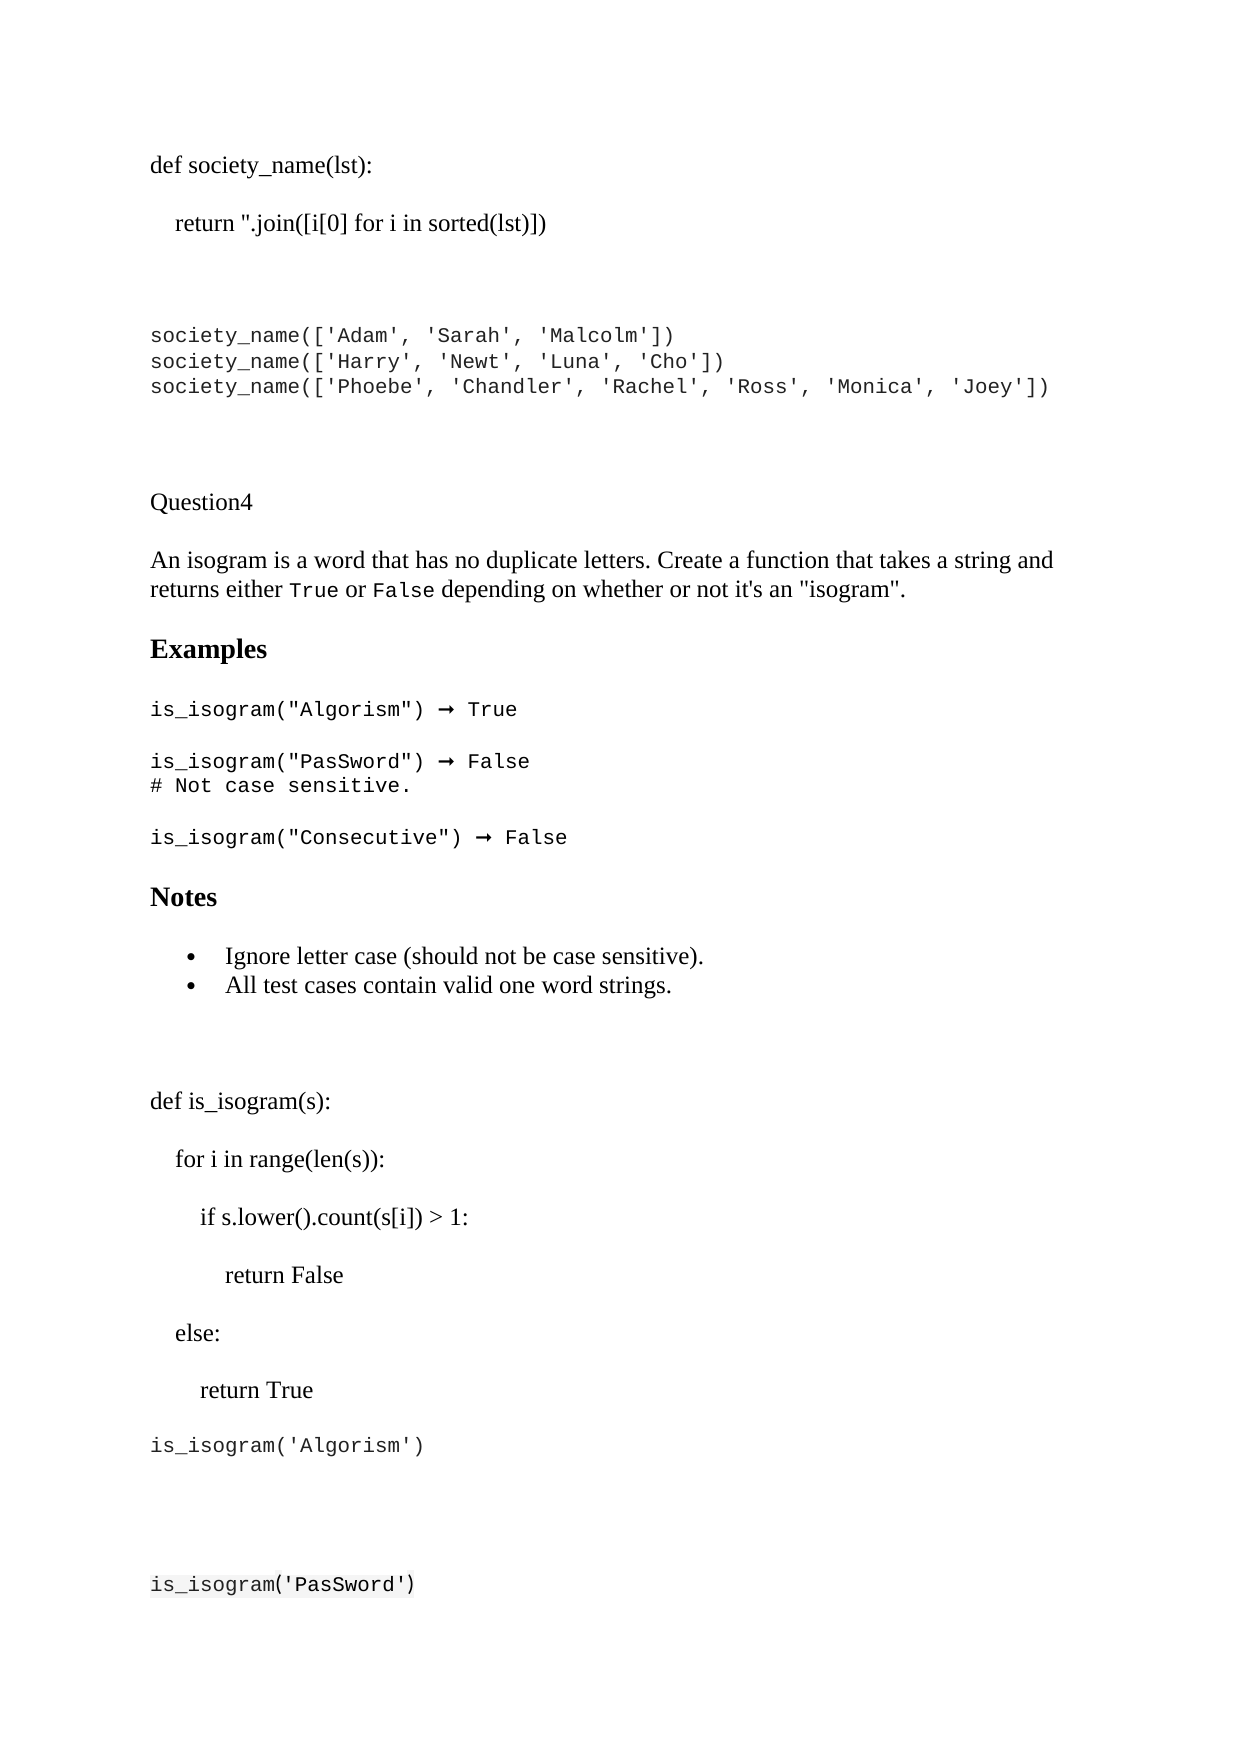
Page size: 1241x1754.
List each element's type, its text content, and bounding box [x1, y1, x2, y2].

text return False [150, 1260, 1090, 1288]
text society_name(['Adam', 'Sarah', 'Malcolm']) [150, 324, 1090, 349]
text Examples [150, 632, 1090, 665]
text An isogram is a word that has no duplicate letters. Create a function that takes a string and returns either True or False depending on whether or not it's an "isogram". [150, 545, 1090, 603]
text return ''.join([i[0] for i in sorted(lst)]) [150, 208, 1090, 237]
text is_isogram('PasSword') [150, 1546, 1090, 1598]
text is_isogram('Algorism') [150, 1433, 1090, 1459]
text Notes [150, 880, 1090, 912]
text # Not case sensitive. [150, 775, 1090, 798]
text return True [150, 1376, 1090, 1404]
text is_isogram("PasSword") ➞ False [150, 746, 1090, 775]
text Question4 [150, 487, 1090, 516]
text society_name(['Phoebe', 'Chandler', 'Rachel', 'Ross', 'Monica', 'Joey']) [150, 374, 1090, 400]
text def society_name(lst): [150, 150, 1090, 179]
text else: [150, 1318, 1090, 1346]
text if s.lower().count(s[i]) > 1: [150, 1202, 1090, 1231]
text def is_isogram(s): [150, 1086, 1090, 1115]
text is_isogram("Algorism") ➞ True [150, 694, 1090, 723]
text for i in range(len(s)): [150, 1144, 1090, 1173]
text society_name(['Harry', 'Newt', 'Luna', 'Cho']) [150, 349, 1090, 374]
list Ignore letter case (should not be case sensitive). [187, 941, 1090, 970]
list All test cases contain valid one word strings. [187, 970, 1090, 999]
text is_isogram("Consecutive") ➞ False [150, 822, 1090, 851]
